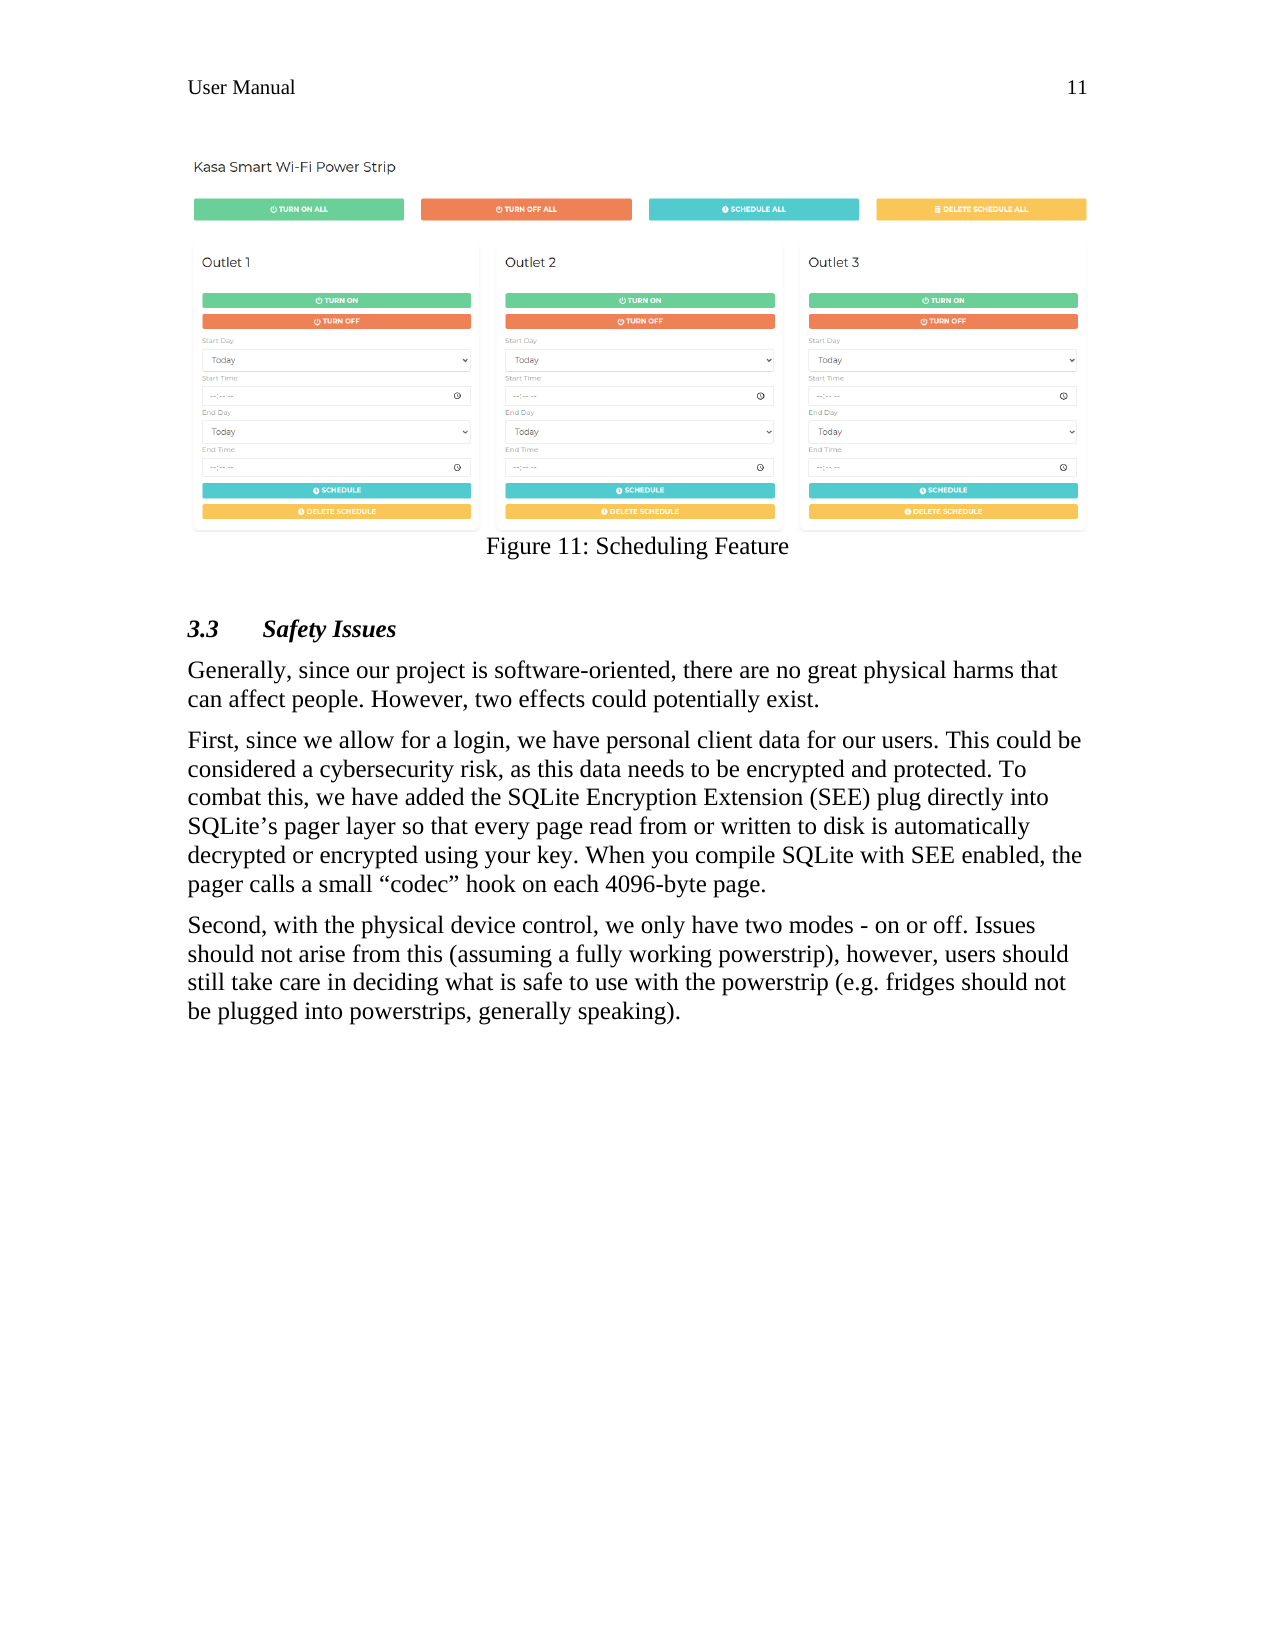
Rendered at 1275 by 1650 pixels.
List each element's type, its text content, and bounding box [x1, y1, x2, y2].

text Generally, since our project is software-oriented, there are no great physical harms that can affect people. However, two effects could potentially exist. [187, 655, 1087, 712]
picture [187, 150, 1088, 532]
text Figure 11: Scheduling Feature [187, 532, 1087, 560]
text Second, with the physical device control, we only have two modes - on or off. Issues should not arise from this (assuming a fully working powerstrip), however, users should still take care in deciding what is safe to use with the powerstrip (e.g. fridges should not be plugged into powerstrips, generally speaking). [187, 910, 1087, 1025]
text First, since we allow for a login, we have personal client data for our users. This could be considered a cybersecurity risk, as this data needs to be encrypted and protected. To combat this, we have added the SQLite Encryption Extension (SEE) plug directly into SQLite’s pager layer so that every page read from or written to disk is automatically decrypted or encrypted using your key. When you compile SQLite with SEE enabled, the pager calls a small “codec” hook on each 4096‑byte page. [187, 725, 1087, 897]
subtitle Safety Issues [187, 614, 1087, 642]
